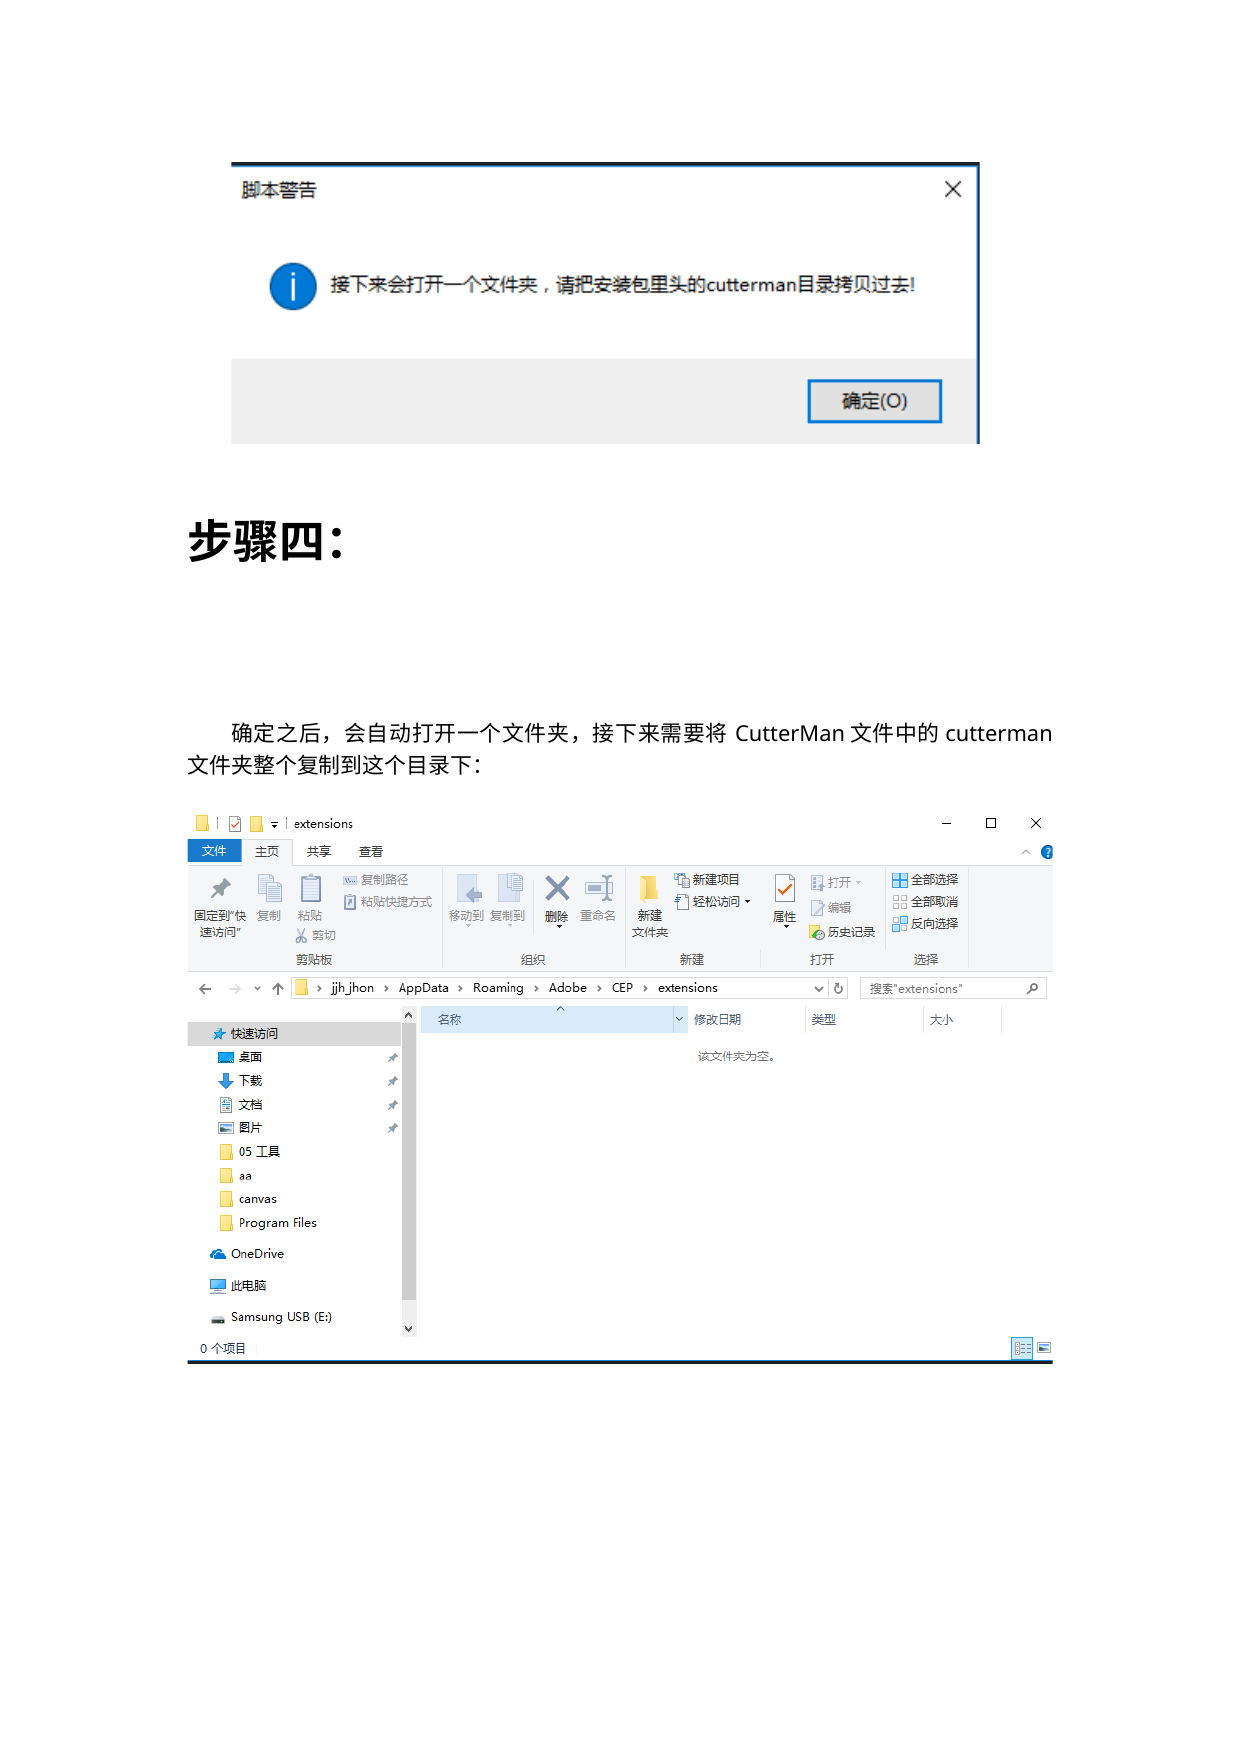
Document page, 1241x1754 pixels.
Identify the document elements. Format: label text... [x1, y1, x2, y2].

text 确定之后，会自动打开一个文件夹，接下来需要将CutterMan文件中的cutterman文件夹整个复制到这个目录下： [187, 715, 1053, 780]
picture [187, 812, 1053, 1364]
subtitle 步骤四： [187, 490, 1053, 587]
picture [231, 162, 980, 444]
